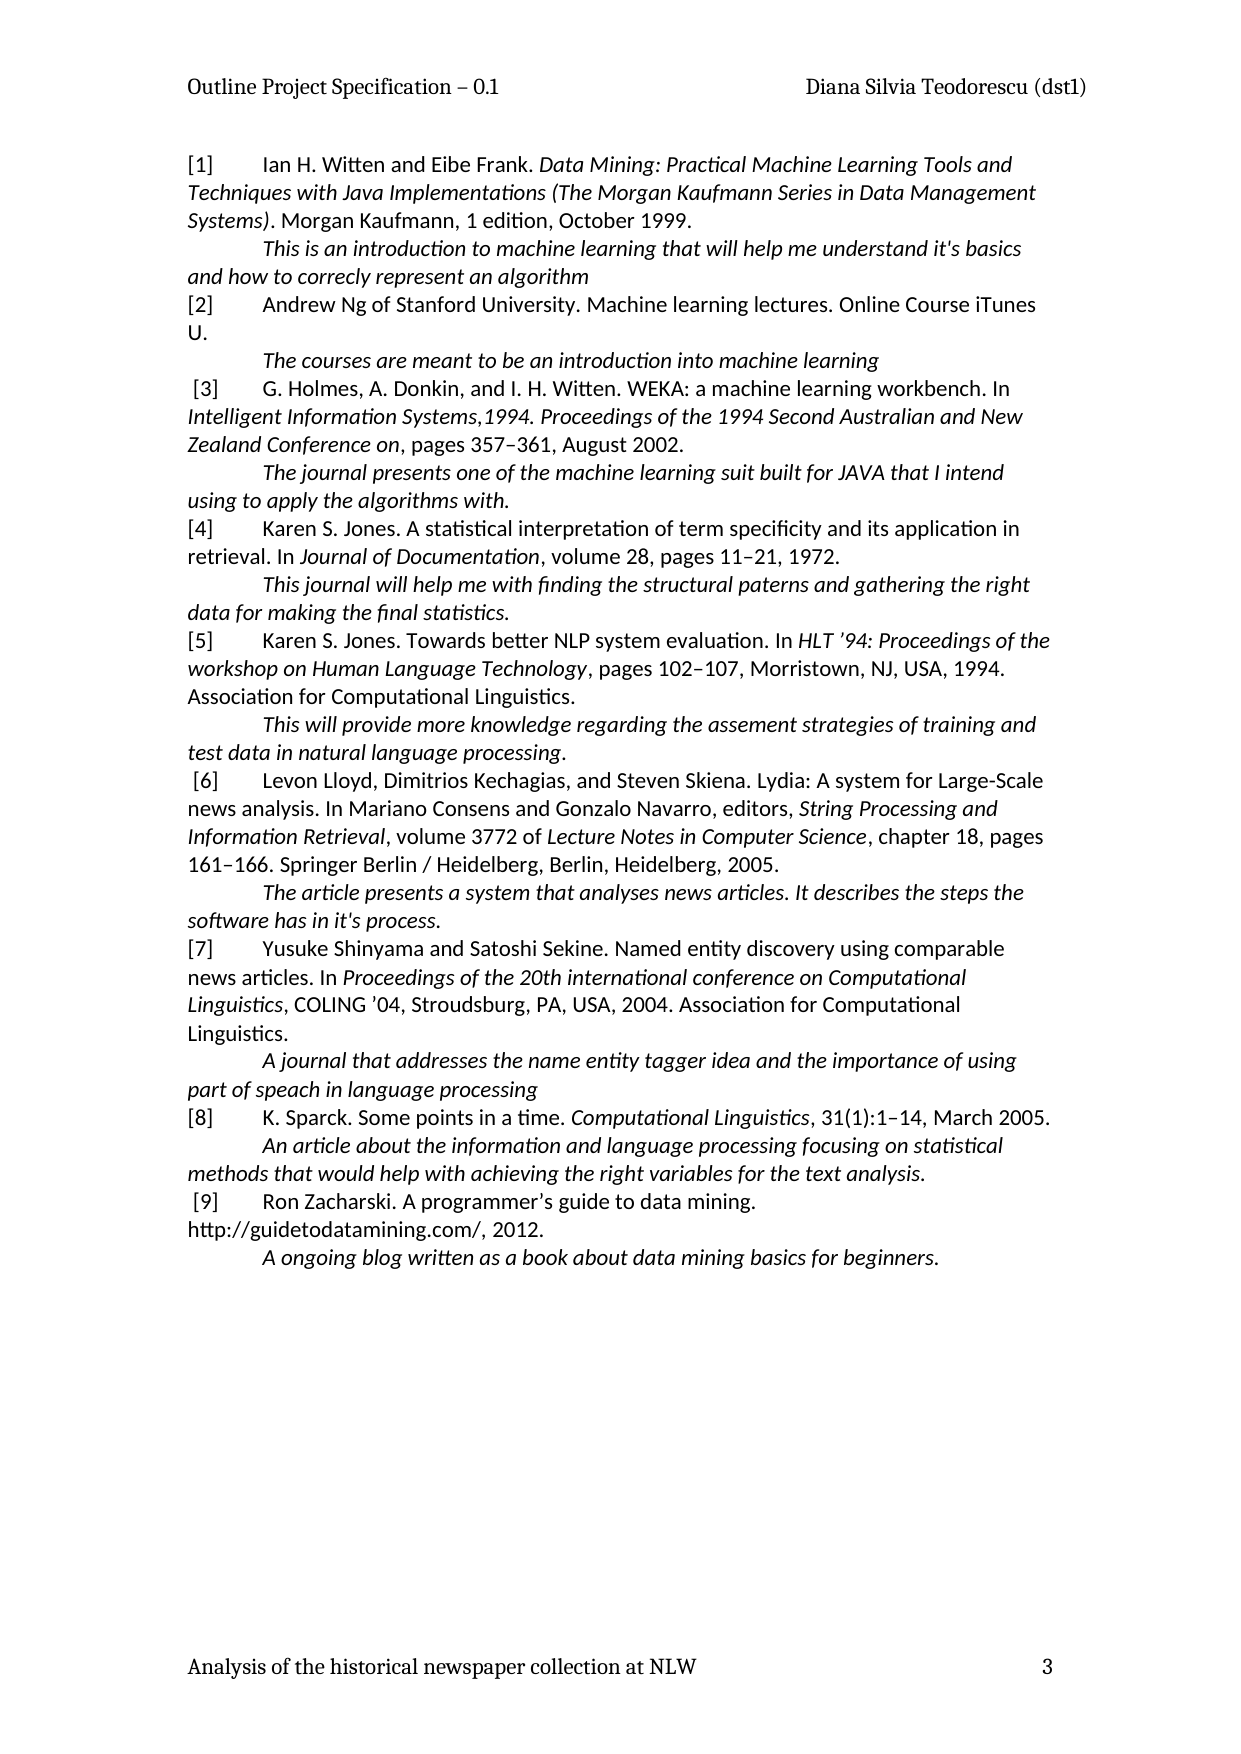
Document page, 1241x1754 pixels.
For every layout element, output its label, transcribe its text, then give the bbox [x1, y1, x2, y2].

text This journal will help me with finding the structural paterns and gathering the right data for making the final statistics. [187, 570, 1053, 626]
text [3] G. Holmes, A. Donkin, and I. H. Witten. WEKA: a machine learning workbench. In Intelligent Information Systems,1994. Proceedings of the 1994 Second Australian and New Zealand Conference on, pages 357–361, August 2002. [187, 374, 1053, 458]
text This is an introduction to machine learning that will help me understand it's basics and how to correcly represent an algorithm [187, 234, 1053, 290]
text The courses are meant to be an introduction into machine learning [187, 346, 1053, 374]
text [5] Karen S. Jones. Towards better NLP system evaluation. In HLT ’94: Proceedings of the workshop on Human Language Technology, pages 102–107, Morristown, NJ, USA, 1994. Association for Computational Linguistics. [187, 626, 1053, 710]
text [4] Karen S. Jones. A statistical interpretation of term specificity and its application in retrieval. In Journal of Documentation, volume 28, pages 11–21, 1972. [187, 514, 1053, 570]
text [7] Yusuke Shinyama and Satoshi Sekine. Named entity discovery using comparable news articles. In Proceedings of the 20th international conference on Computational Linguistics, COLING ’04, Stroudsburg, PA, USA, 2004. Association for Computational Linguistics. [187, 934, 1053, 1047]
text [2] Andrew Ng of Stanford University. Machine learning lectures. Online Course iTunes U. [187, 290, 1053, 346]
text This will provide more knowledge regarding the assement strategies of training and test data in natural language processing. [187, 710, 1053, 766]
text The article presents a system that analyses news articles. It describes the steps the software has in it's process. [187, 878, 1053, 934]
text [9] Ron Zacharski. A programmer’s guide to data mining. http://guidetodatamining.com/, 2012. [187, 1187, 1053, 1243]
text An article about the information and language processing focusing on statistical methods that would help with achieving the right variables for the text analysis. [187, 1131, 1053, 1187]
text The journal presents one of the machine learning suit built for JAVA that I intend using to apply the algorithms with. [187, 458, 1053, 514]
text [1] Ian H. Witten and Eibe Frank. Data Mining: Practical Machine Learning Tools and Techniques with Java Implementations (The Morgan Kaufmann Series in Data Management Systems). Morgan Kaufmann, 1 edition, October 1999. [187, 150, 1053, 234]
text [6] Levon Lloyd, Dimitrios Kechagias, and Steven Skiena. Lydia: A system for Large-Scale news analysis. In Mariano Consens and Gonzalo Navarro, editors, String Processing and Information Retrieval, volume 3772 of Lecture Notes in Computer Science, chapter 18, pages 161–166. Springer Berlin / Heidelberg, Berlin, Heidelberg, 2005. [187, 766, 1053, 878]
text A journal that addresses the name entity tagger idea and the importance of using part of speach in language processing [187, 1047, 1053, 1103]
text A ongoing blog written as a book about data mining basics for beginners. [187, 1243, 1053, 1271]
text [8] K. Sparck. Some points in a time. Computational Linguistics, 31(1):1–14, March 2005. [187, 1103, 1053, 1131]
